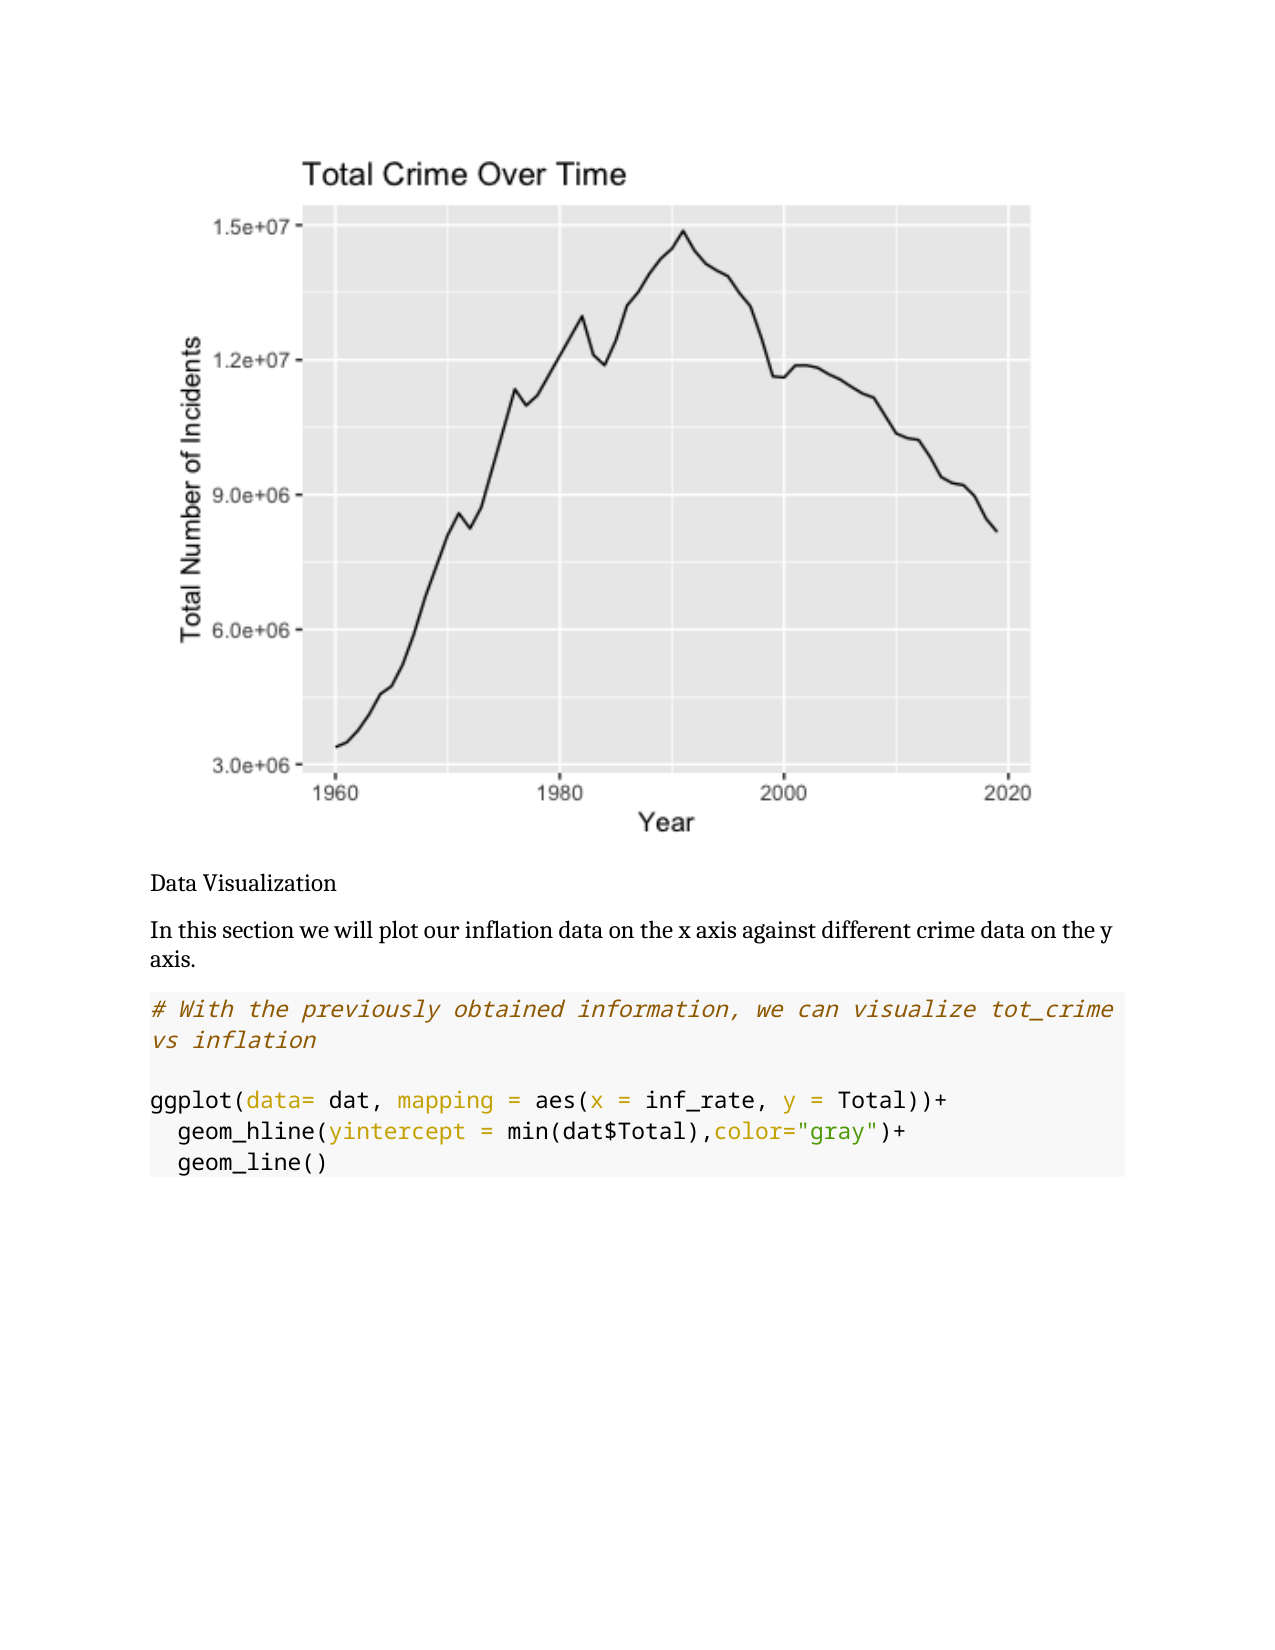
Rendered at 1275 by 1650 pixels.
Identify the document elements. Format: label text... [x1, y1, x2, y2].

text # With the previously obtained information, we can visualize tot_crime vs inflation ggplot(data= dat, mapping = aes(x = inf_rate, y = Total))+ geom_hline(yintercept = min(dat$Total),color="gray")+ geom_line() [150, 992, 1125, 1177]
picture [168, 150, 1044, 850]
text In this section we will plot our inflation data on the x axis against different crime data on the y axis. [150, 916, 1125, 974]
text Data Visualization [150, 869, 1125, 897]
